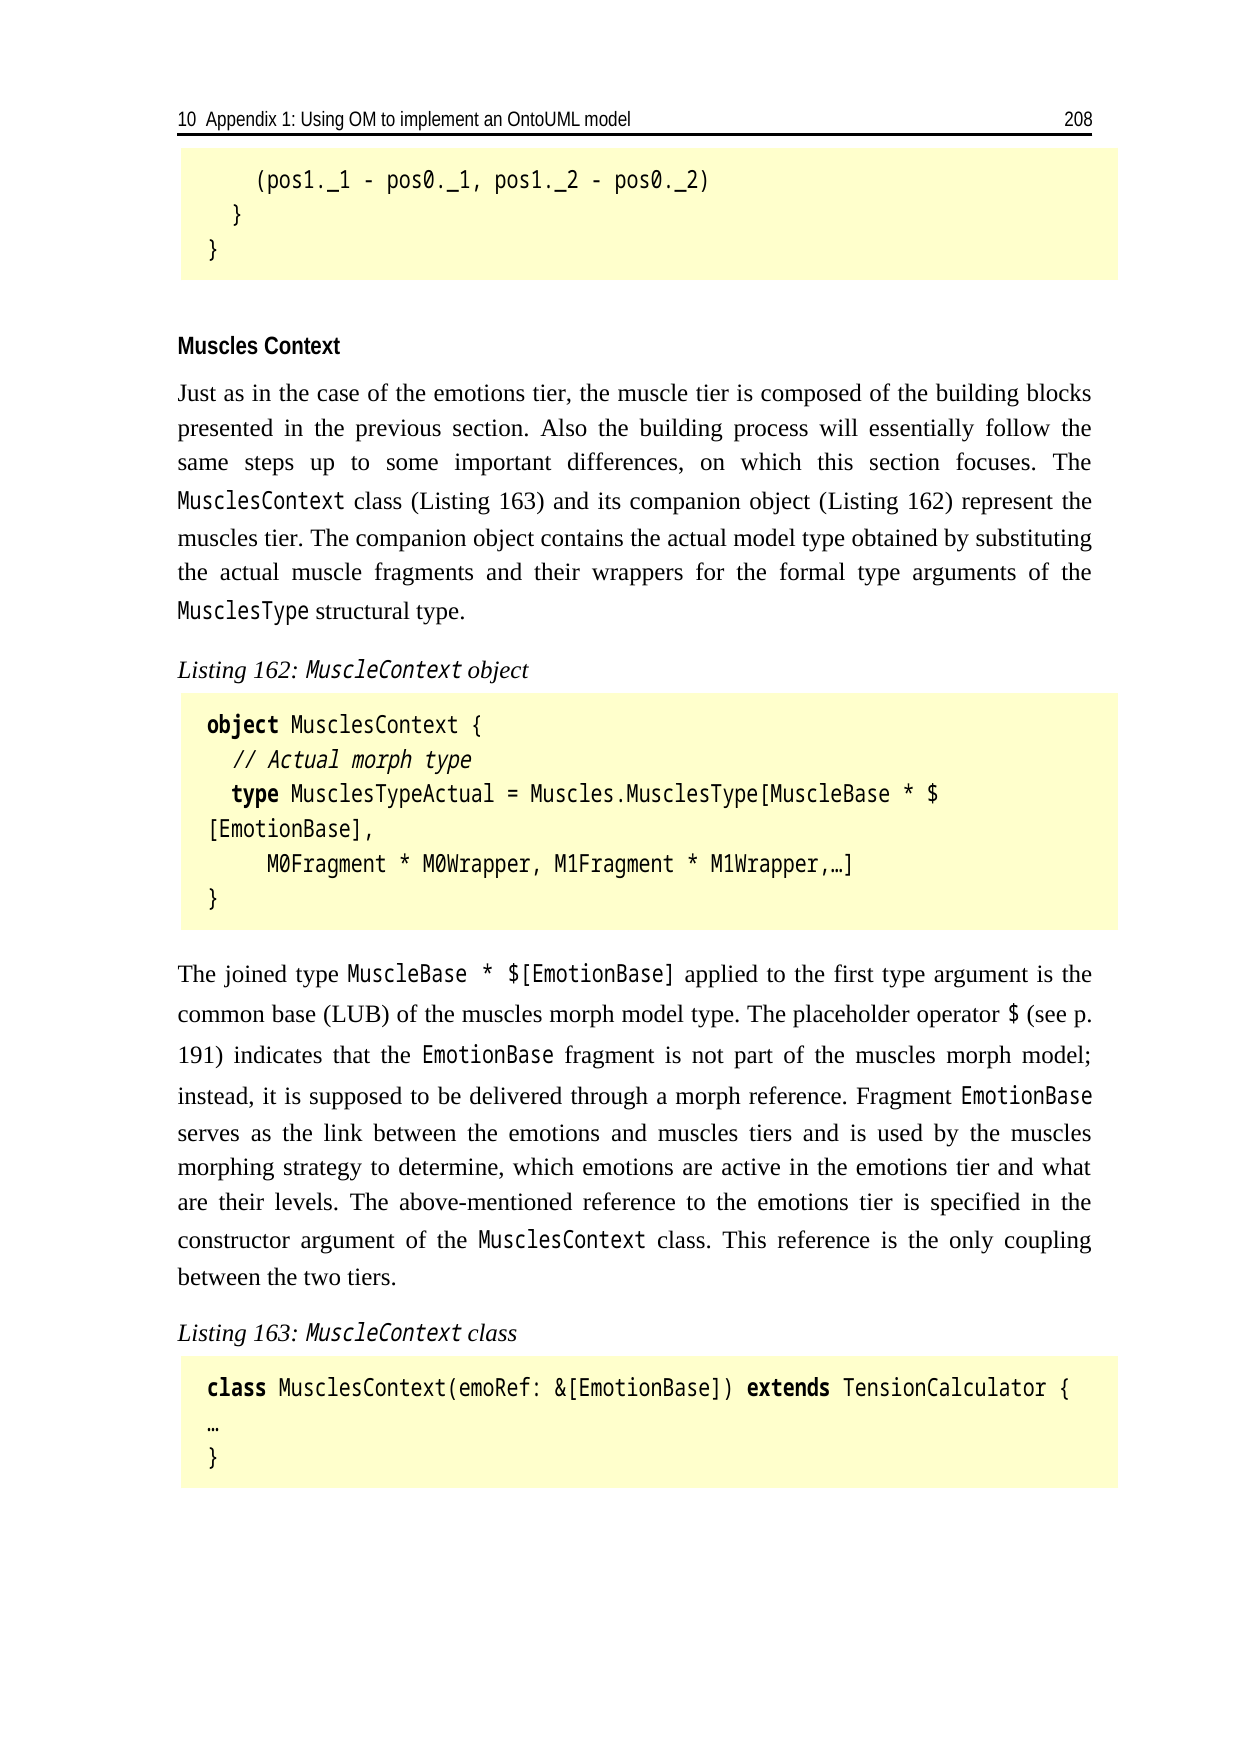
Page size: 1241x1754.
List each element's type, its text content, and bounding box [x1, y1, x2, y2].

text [182, 149, 1117, 279]
text class MusclesContext(emoRef: &[EmotionBase]) extends TensionCalculator { … } [182, 1357, 1117, 1487]
text object MusclesContext { // Actual morph type type MusclesTypeActual = Muscles.MusclesType[MuscleBase * $[EmotionBase], M0Fragment * M0Wrapper, M1Fragment * M1Wrapper,…] } [182, 694, 1117, 929]
text Muscles Context [177, 331, 1092, 359]
text Listing 163: MuscleContext class [177, 1315, 1092, 1349]
text Just as in the case of the emotions tier, the muscle tier is composed of the building blocks presented in the previous section. Also the building process will essentially follow the same steps up to some important differences, on which this section focuses. The MusclesContext class (Listing 163) and its companion object (Listing 162) represent the muscles tier. The companion object contains the actual model type obtained by substituting the actual muscle fragments and their wrappers for the formal type arguments of the MusclesType structural type. [177, 378, 1092, 627]
text The joined type MuscleBase * $[EmotionBase] applied to the first type argument is the common base (LUB) of the muscles morph model type. The placeholder operator $ (see p. 181) indicates that the EmotionBase fragment is not part of the muscles morph model; instead, it is supposed to be delivered through a morph reference. Fragment EmotionBase serves as the link between the emotions and muscles tiers and is used by the muscles morphing strategy to determine, which emotions are active in the emotions tier and what are their levels. The above-mentioned reference to the emotions tier is specified in the constructor argument of the MusclesContext class. This reference is the only coupling between the two tiers. [177, 955, 1092, 1291]
text Listing 162: MuscleContext object [177, 652, 1092, 686]
